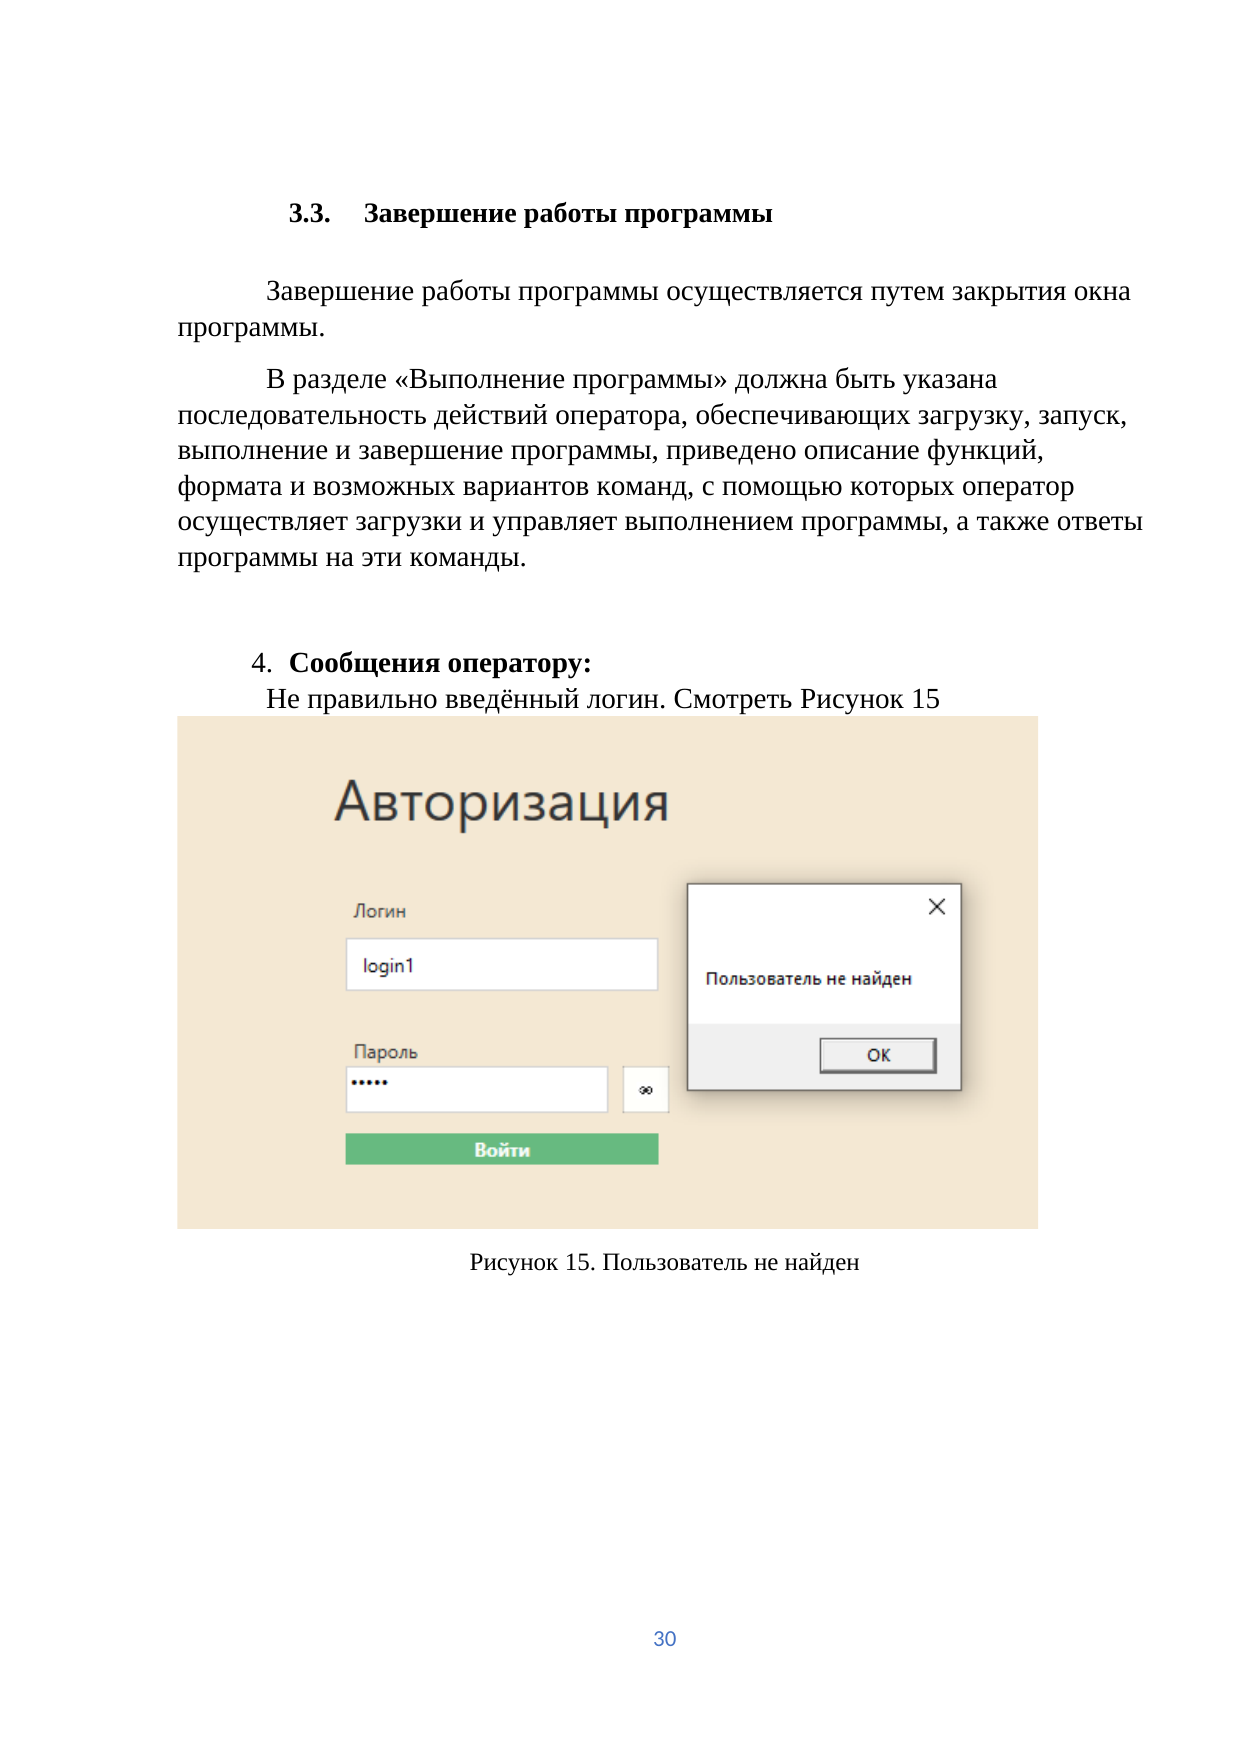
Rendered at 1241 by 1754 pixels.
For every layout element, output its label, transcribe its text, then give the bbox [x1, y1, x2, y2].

picture [177, 716, 1039, 1229]
text В разделе «Выполнение программы» должна быть указана последовательность действий оператора, обеспечивающих загрузку, запуск, выполнение и завершение программы, приведено описание функций, формата и возможных вариантов команд, с помощью которых оператор осуществляет загрузки и управляет выполнением программы, а также ответы программы на эти команды. [177, 361, 1152, 572]
subtitle Сообщения оператору: [251, 646, 1152, 679]
text Завершение работы программы осуществляется путем закрытия окна программы. [177, 273, 1152, 343]
subtitle Завершение работы программы [288, 196, 1152, 228]
